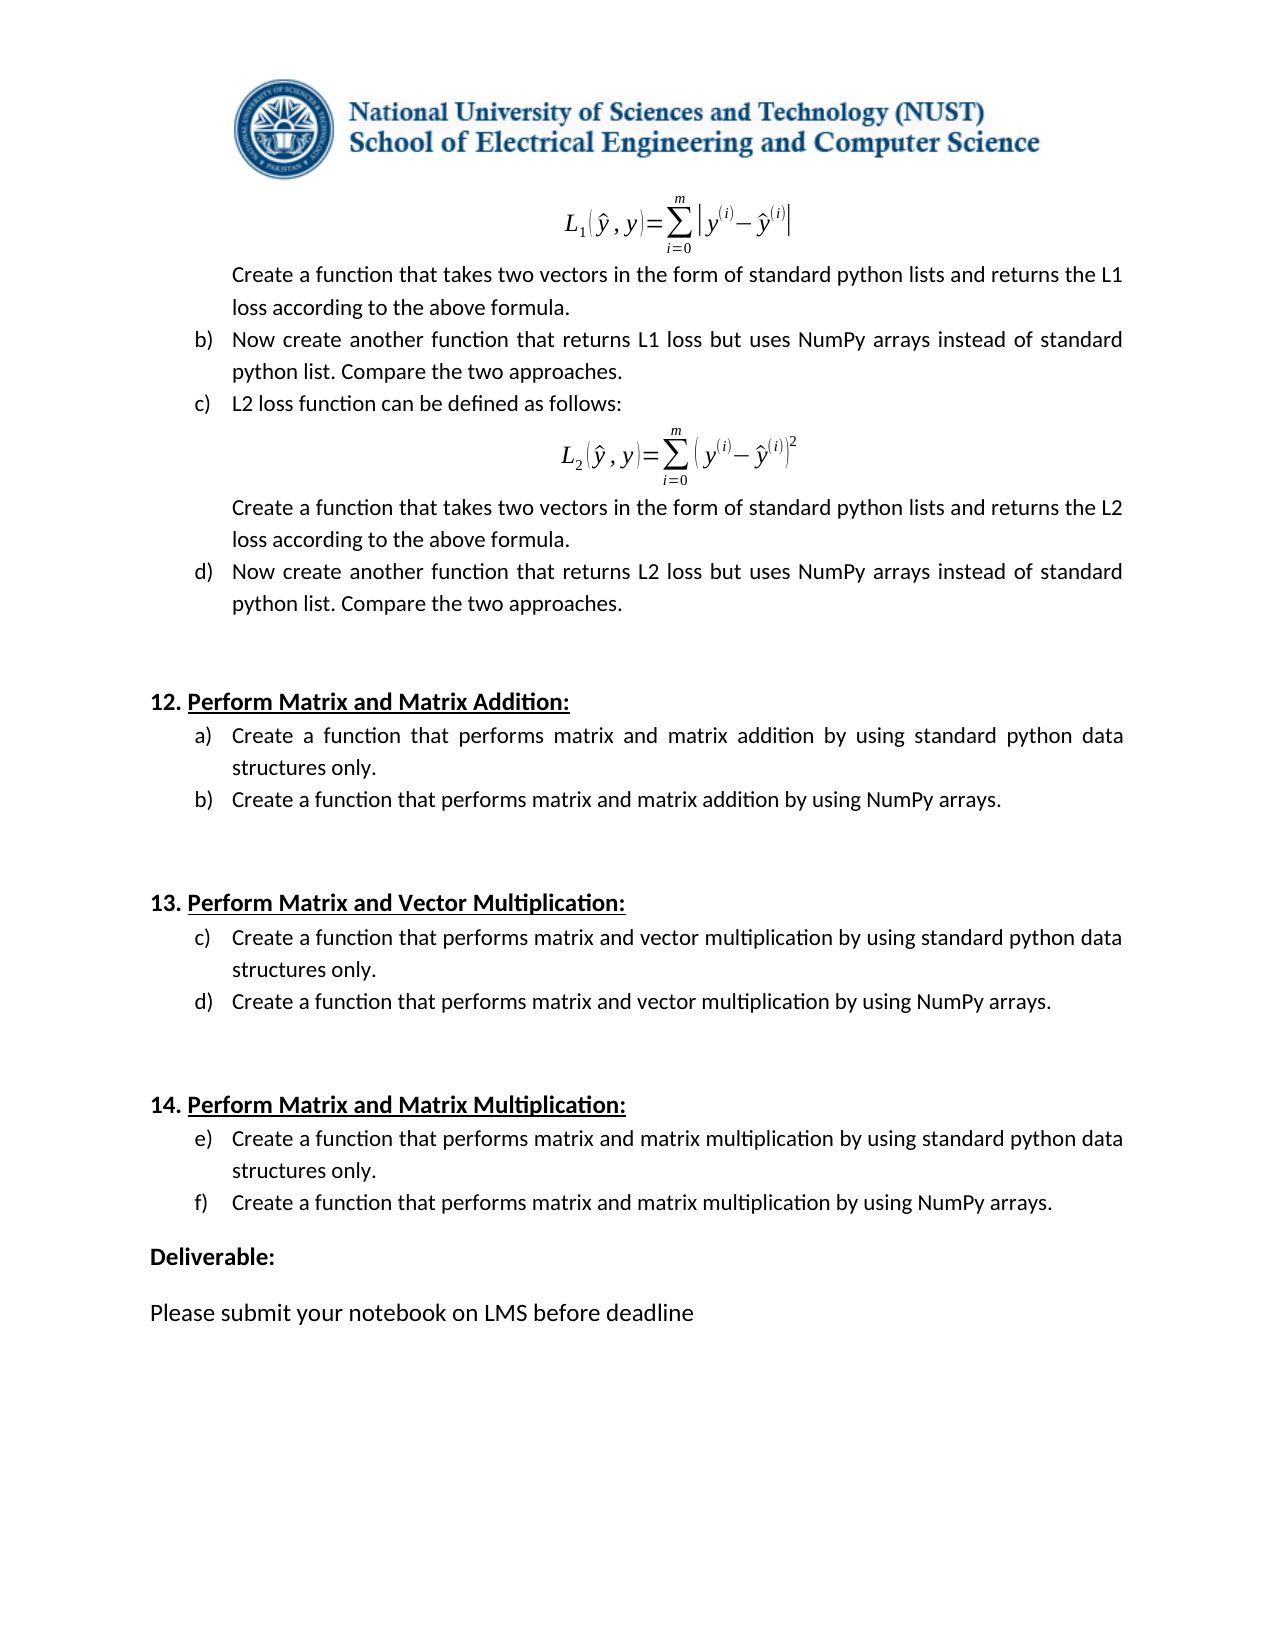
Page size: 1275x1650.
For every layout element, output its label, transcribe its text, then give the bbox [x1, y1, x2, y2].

list Create a function that takes two vectors in the form of standard python lists and returns the L1 loss according to the above formula. [232, 261, 1125, 321]
list Create a function that performs matrix and matrix addition by using NumPy arrays. [194, 785, 1125, 813]
list Create a function that performs matrix and matrix multiplication by using standard python data structures only. [194, 1124, 1125, 1184]
text Deliverable: [150, 1242, 1125, 1272]
list Create a function that performs matrix and matrix multiplication by using NumPy arrays. [194, 1188, 1125, 1217]
list Perform Matrix and Matrix Addition: [150, 686, 1125, 717]
picture [223, 75, 1052, 189]
list Perform Matrix and Matrix Multiplication: [150, 1089, 1125, 1120]
text Please submit your notebook on LMS before deadline [150, 1297, 1125, 1328]
list Now create another function that returns L2 loss but uses NumPy arrays instead of standard python list. Compare the two approaches. [194, 557, 1125, 617]
list Create a function that performs matrix and matrix addition by using standard python data structures only. [194, 721, 1125, 781]
list Perform Matrix and Vector Multiplication: [150, 888, 1125, 918]
list Now create another function that returns L1 loss but uses NumPy arrays instead of standard python list. Compare the two approaches. [194, 325, 1125, 385]
list Create a function that performs matrix and vector multiplication by using standard python data structures only. [194, 923, 1125, 983]
list Create a function that takes two vectors in the form of standard python lists and returns the L2 loss according to the above formula. [232, 493, 1125, 553]
list Create a function that performs matrix and vector multiplication by using NumPy arrays. [194, 987, 1125, 1015]
list L2 loss function can be defined as follows: [194, 389, 1125, 417]
